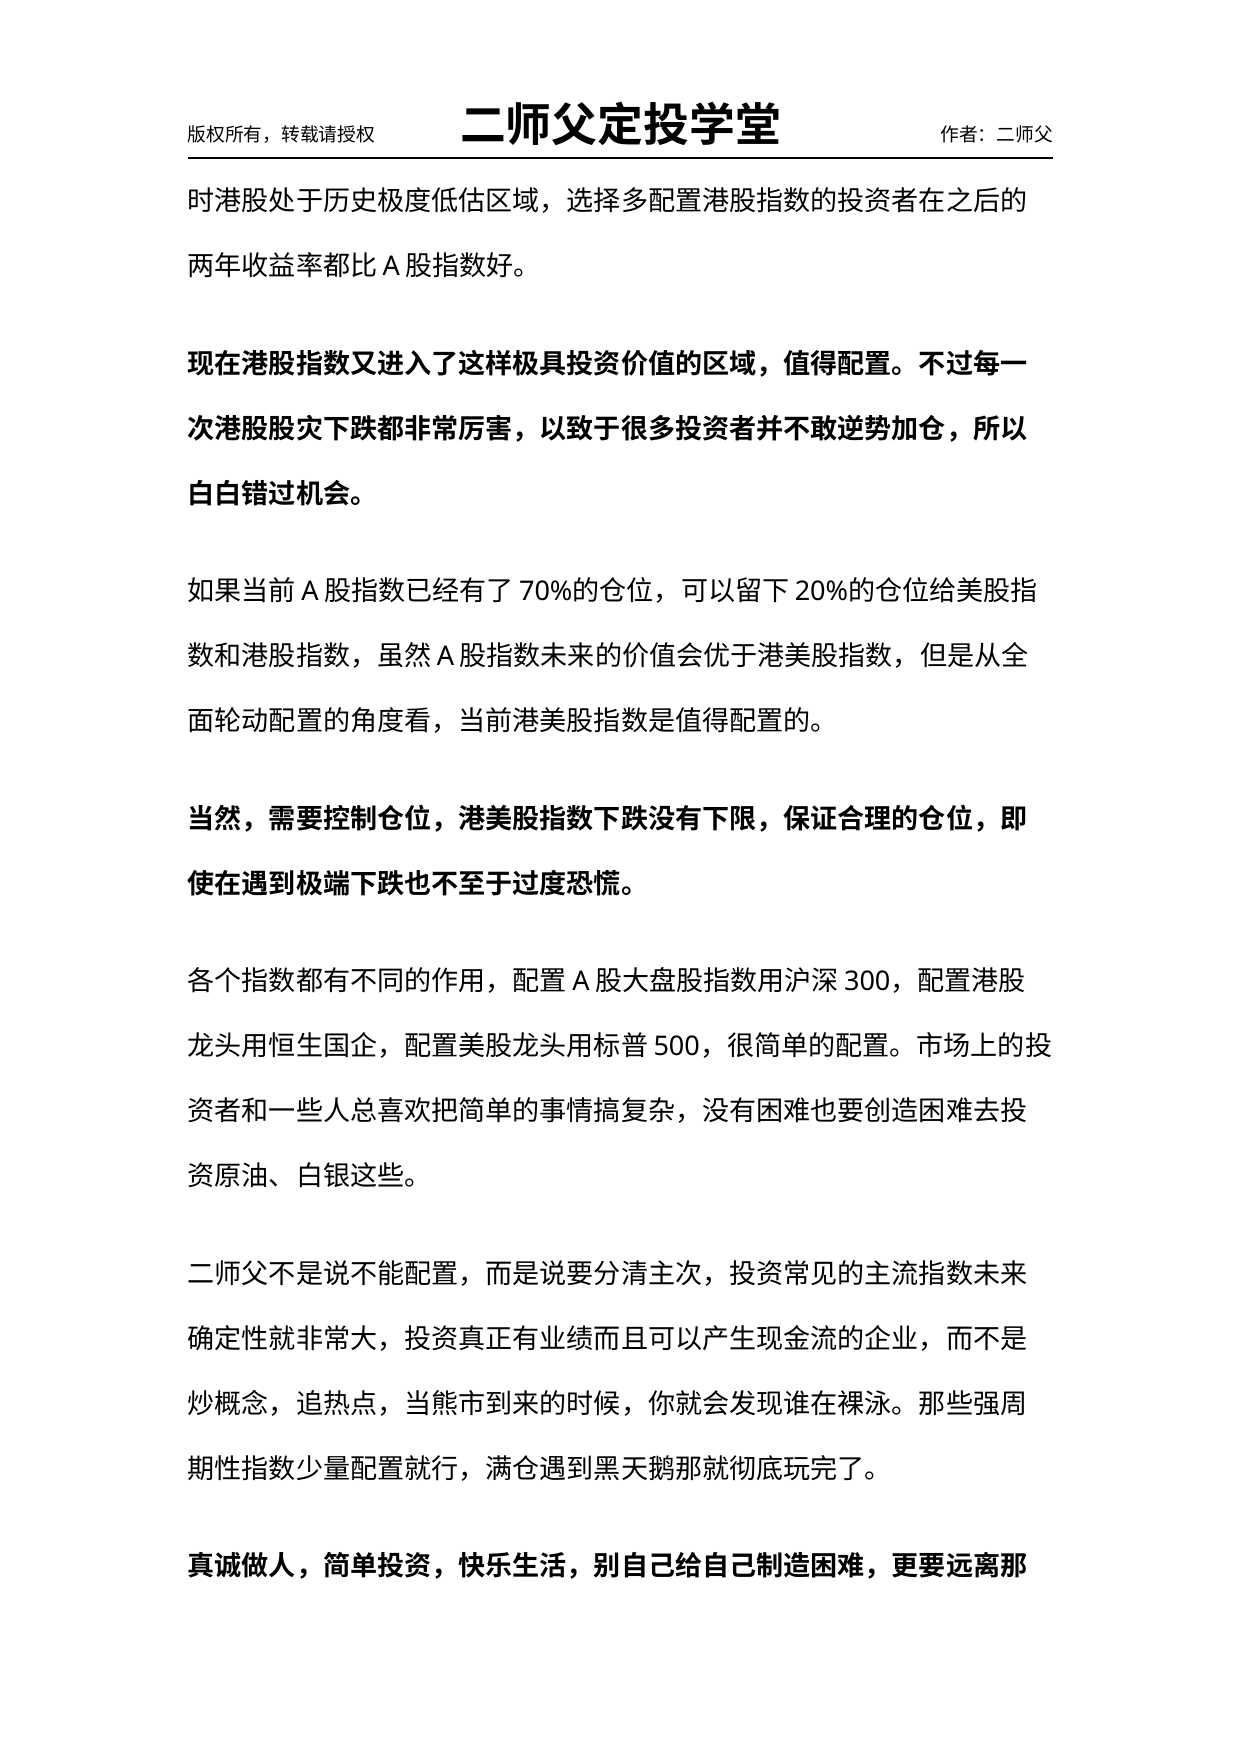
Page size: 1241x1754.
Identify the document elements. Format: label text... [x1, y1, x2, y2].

list 如果当前A股指数已经有了70%的仓位，可以留下20%的仓位给美股指数和港股指数，虽然A股指数未来的价值会优于港美股指数，但是从全面轮动配置的角度看，当前港美股指数是值得配置的。 [187, 556, 1053, 751]
list 现在港股指数又进入了这样极具投资价值的区域，值得配置。不过每一次港股股灾下跌都非常厉害，以致于很多投资者并不敢逆势加仓，所以白白错过机会。 [187, 329, 1053, 524]
list 各个指数都有不同的作用，配置A股大盘股指数用沪深300，配置港股龙头用恒生国企，配置美股龙头用标普500，很简单的配置。市场上的投资者和一些人总喜欢把简单的事情搞复杂，没有困难也要创造困难去投资原油、白银这些。 [187, 946, 1053, 1206]
list 当然，需要控制仓位，港美股指数下跌没有下限，保证合理的仓位，即使在遇到极端下跌也不至于过度恐慌。 [187, 784, 1053, 914]
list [187, 1531, 1053, 1596]
list 二师父不是说不能配置，而是说要分清主次，投资常见的主流指数未来确定性就非常大，投资真正有业绩而且可以产生现金流的企业，而不是炒概念，追热点，当熊市到来的时候，你就会发现谁在裸泳。那些强周期性指数少量配置就行，满仓遇到黑天鹅那就彻底玩完了。 [187, 1239, 1053, 1499]
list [187, 166, 1053, 296]
